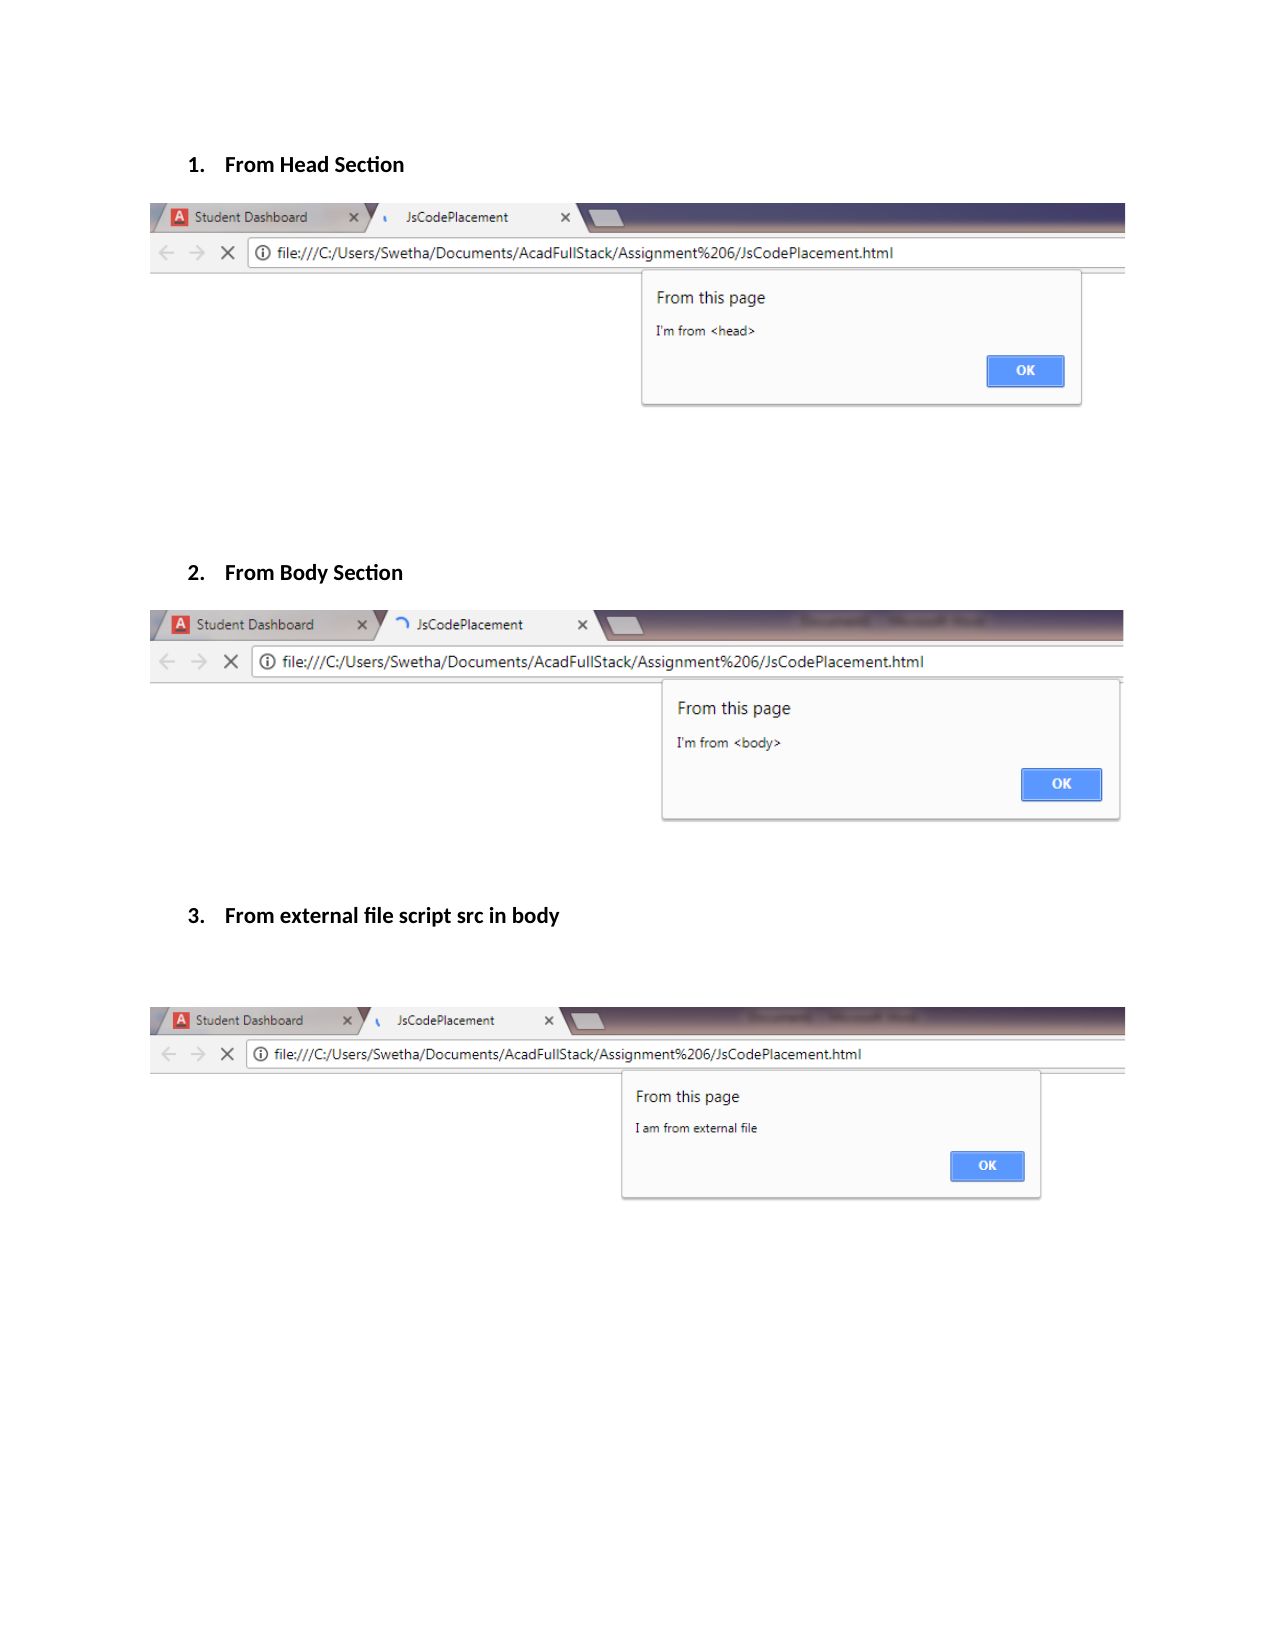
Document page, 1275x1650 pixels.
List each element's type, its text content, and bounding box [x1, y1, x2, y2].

list From Head Section [187, 150, 1125, 178]
picture [150, 610, 1124, 877]
picture [150, 1007, 1125, 1284]
list From Body Section [187, 558, 1125, 586]
list From external file script src in body [187, 901, 1125, 929]
picture [150, 203, 1125, 480]
